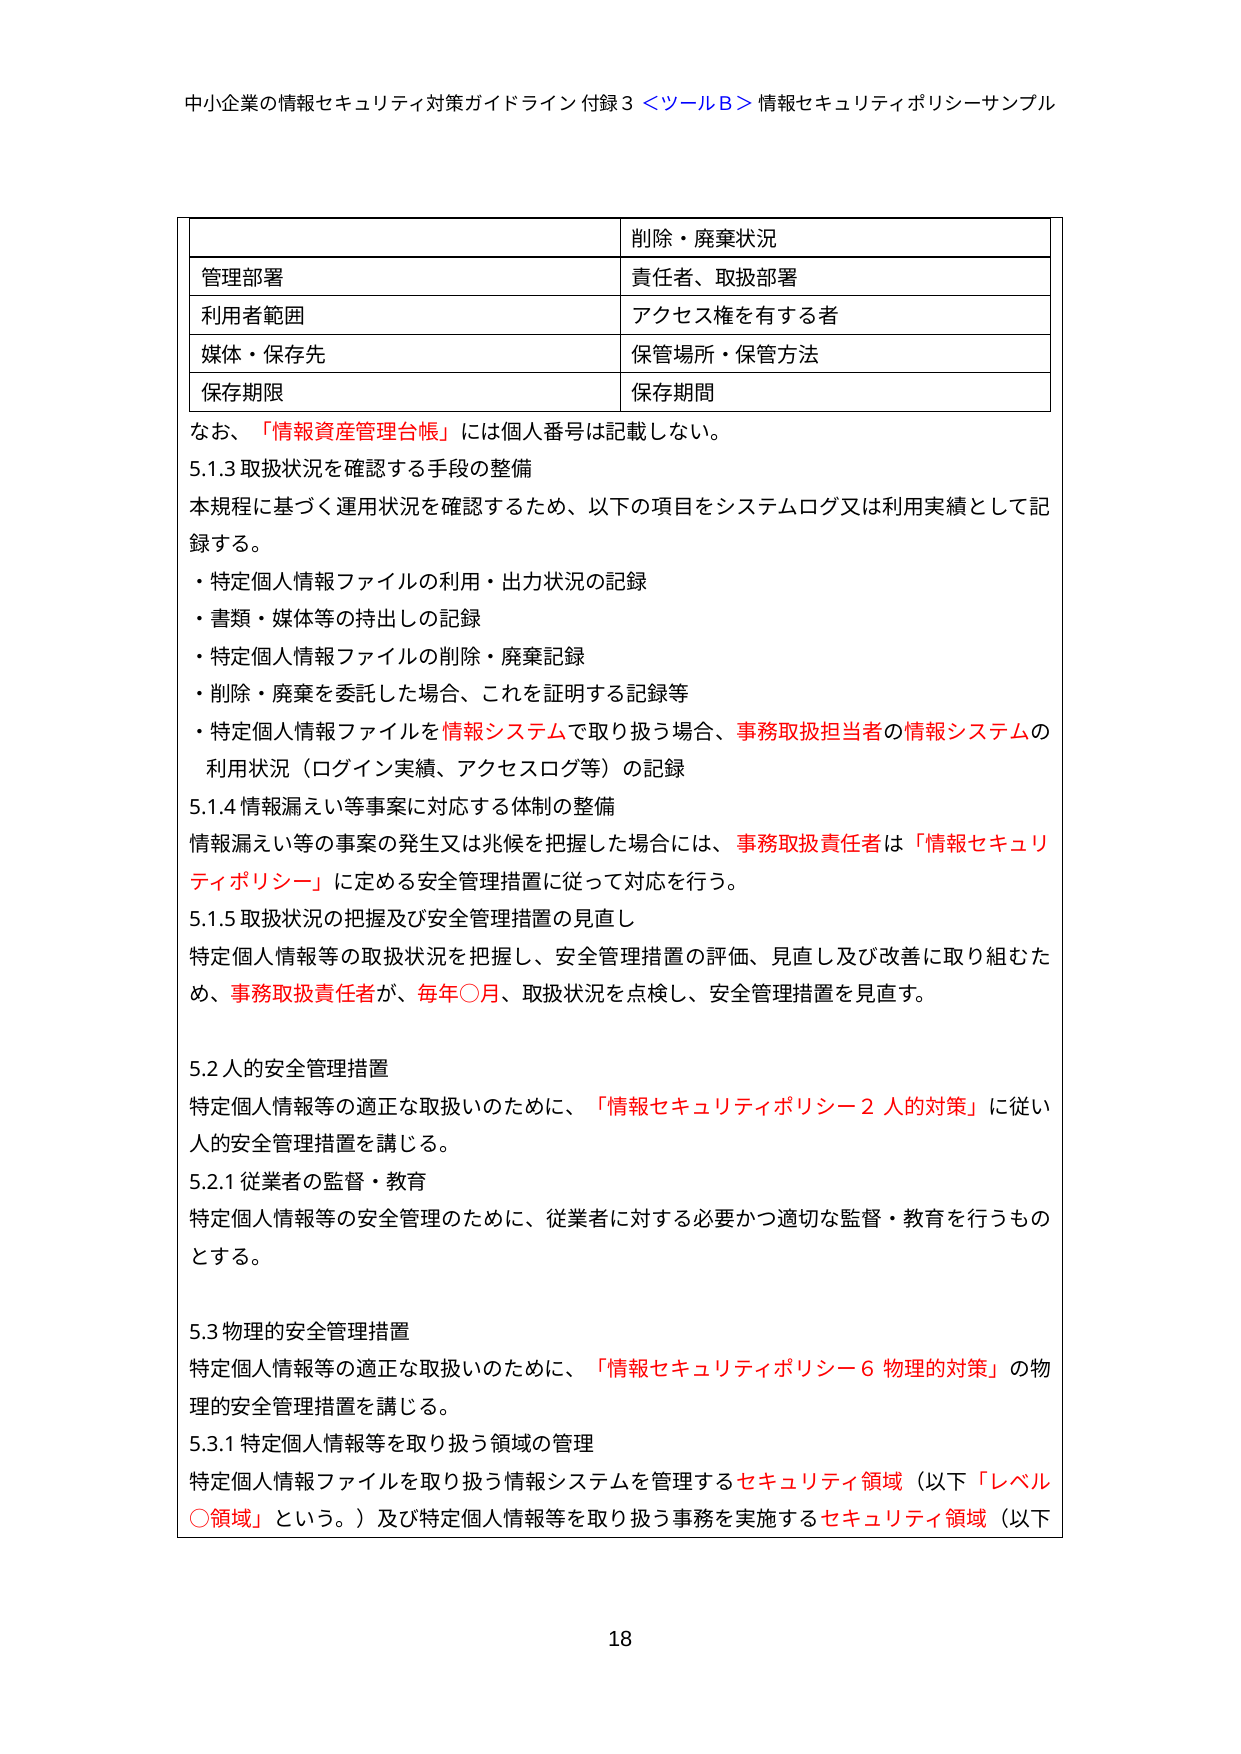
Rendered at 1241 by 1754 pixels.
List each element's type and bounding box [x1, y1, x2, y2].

table_cell [178, 218, 1062, 1537]
